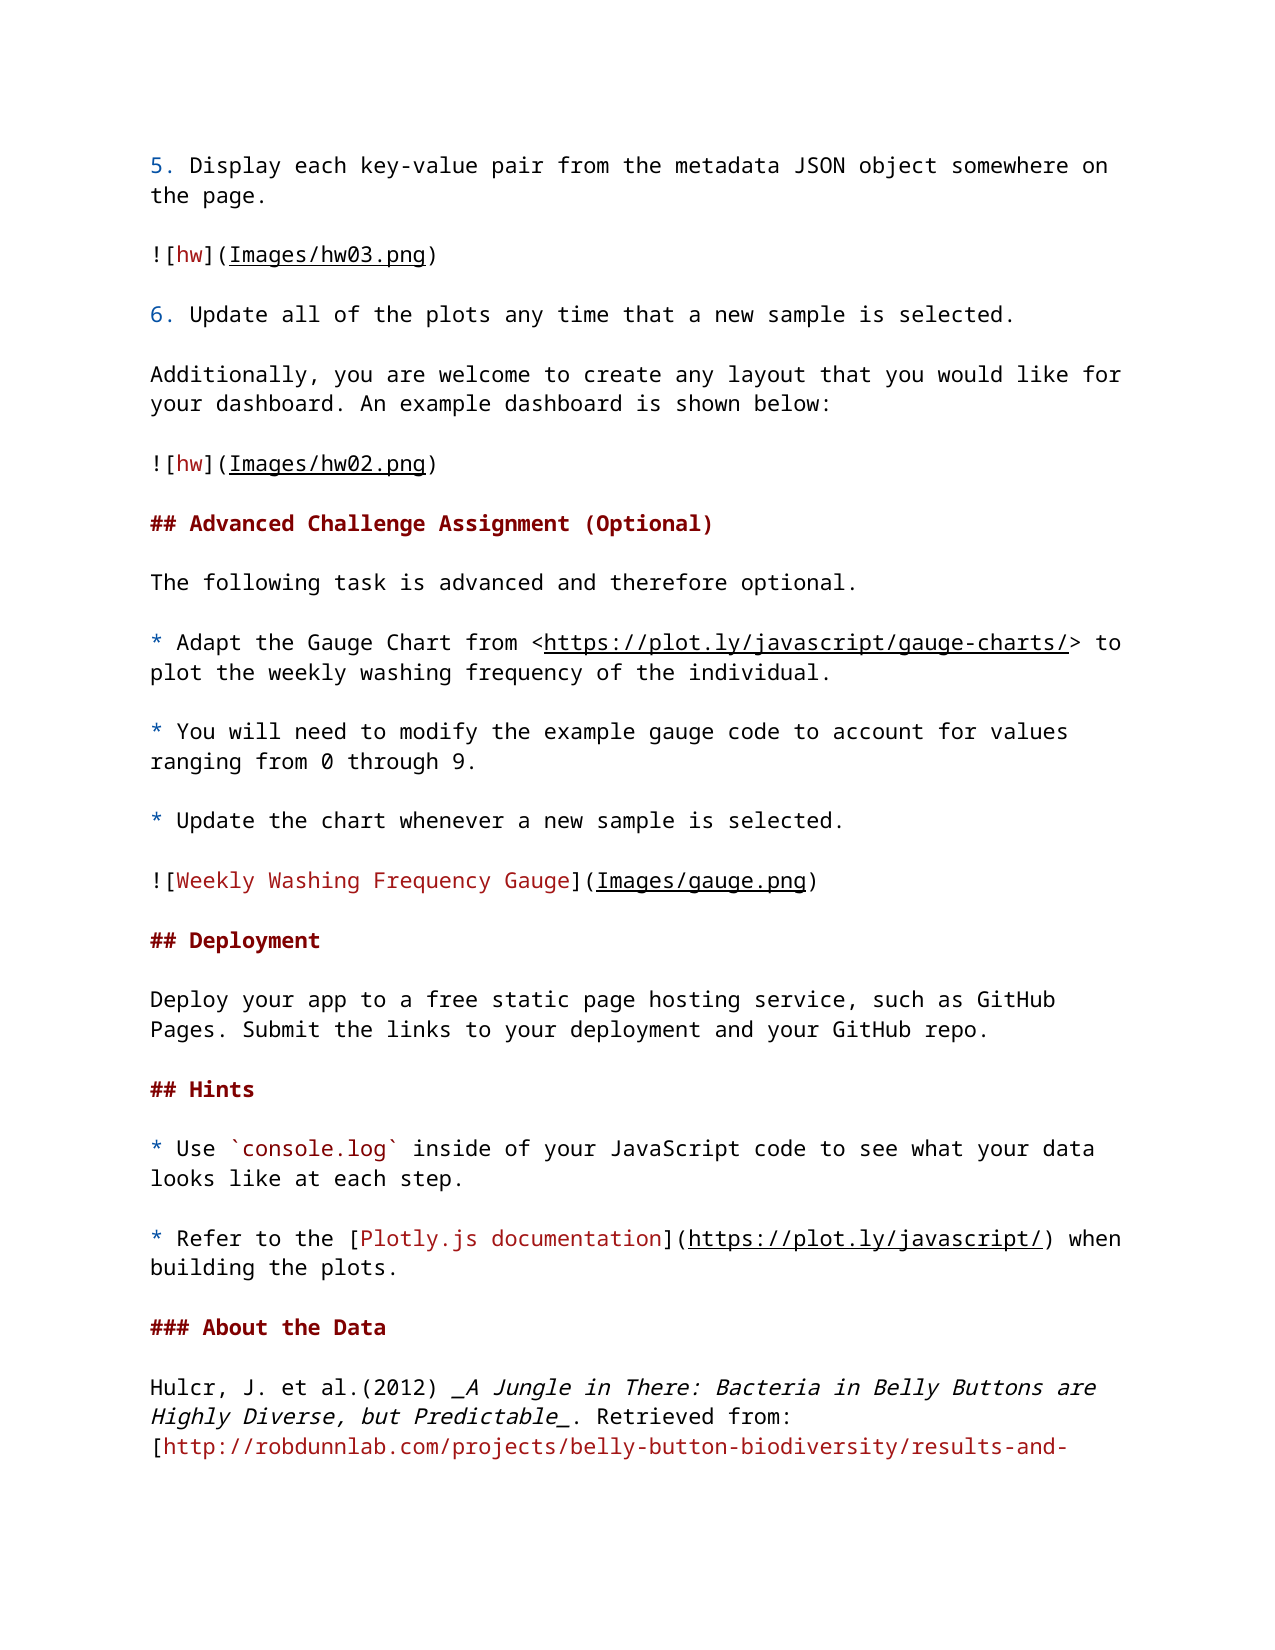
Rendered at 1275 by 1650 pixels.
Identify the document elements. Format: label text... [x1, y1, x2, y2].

text 5. Display each key-value pair from the metadata JSON object somewhere on the page. [150, 150, 1125, 209]
text * Refer to the [Plotly.js documentation](https://plot.ly/javascript/) when building the plots. [150, 1222, 1125, 1282]
text 6. Update all of the plots any time that a new sample is selected. [150, 299, 1125, 329]
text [150, 1371, 1125, 1461]
text ![hw](Images/hw02.png) [150, 448, 1125, 478]
text ![Weekly Washing Frequency Gauge](Images/gauge.png) [150, 865, 1125, 895]
text Deploy your app to a free static page hosting service, such as GitHub Pages. Submit the links to your deployment and your GitHub repo. [150, 984, 1125, 1044]
text Additionally, you are welcome to create any layout that you would like for your dashboard. An example dashboard is shown below: [150, 358, 1125, 418]
text * Adapt the Gauge Chart from <https://plot.ly/javascript/gauge-charts/> to plot the weekly washing frequency of the individual. [150, 627, 1125, 686]
text * You will need to modify the example gauge code to account for values ranging from 0 through 9. [150, 716, 1125, 776]
text ![hw](Images/hw03.png) [150, 239, 1125, 269]
text * Update the chart whenever a new sample is selected. [150, 805, 1125, 835]
text ## Deployment [150, 924, 1125, 954]
text ## Hints [150, 1073, 1125, 1103]
text * Use `console.log` inside of your JavaScript code to see what your data looks like at each step. [150, 1133, 1125, 1193]
text The following task is advanced and therefore optional. [150, 567, 1125, 597]
text ### About the Data [150, 1312, 1125, 1342]
text ## Advanced Challenge Assignment (Optional) [150, 507, 1125, 537]
